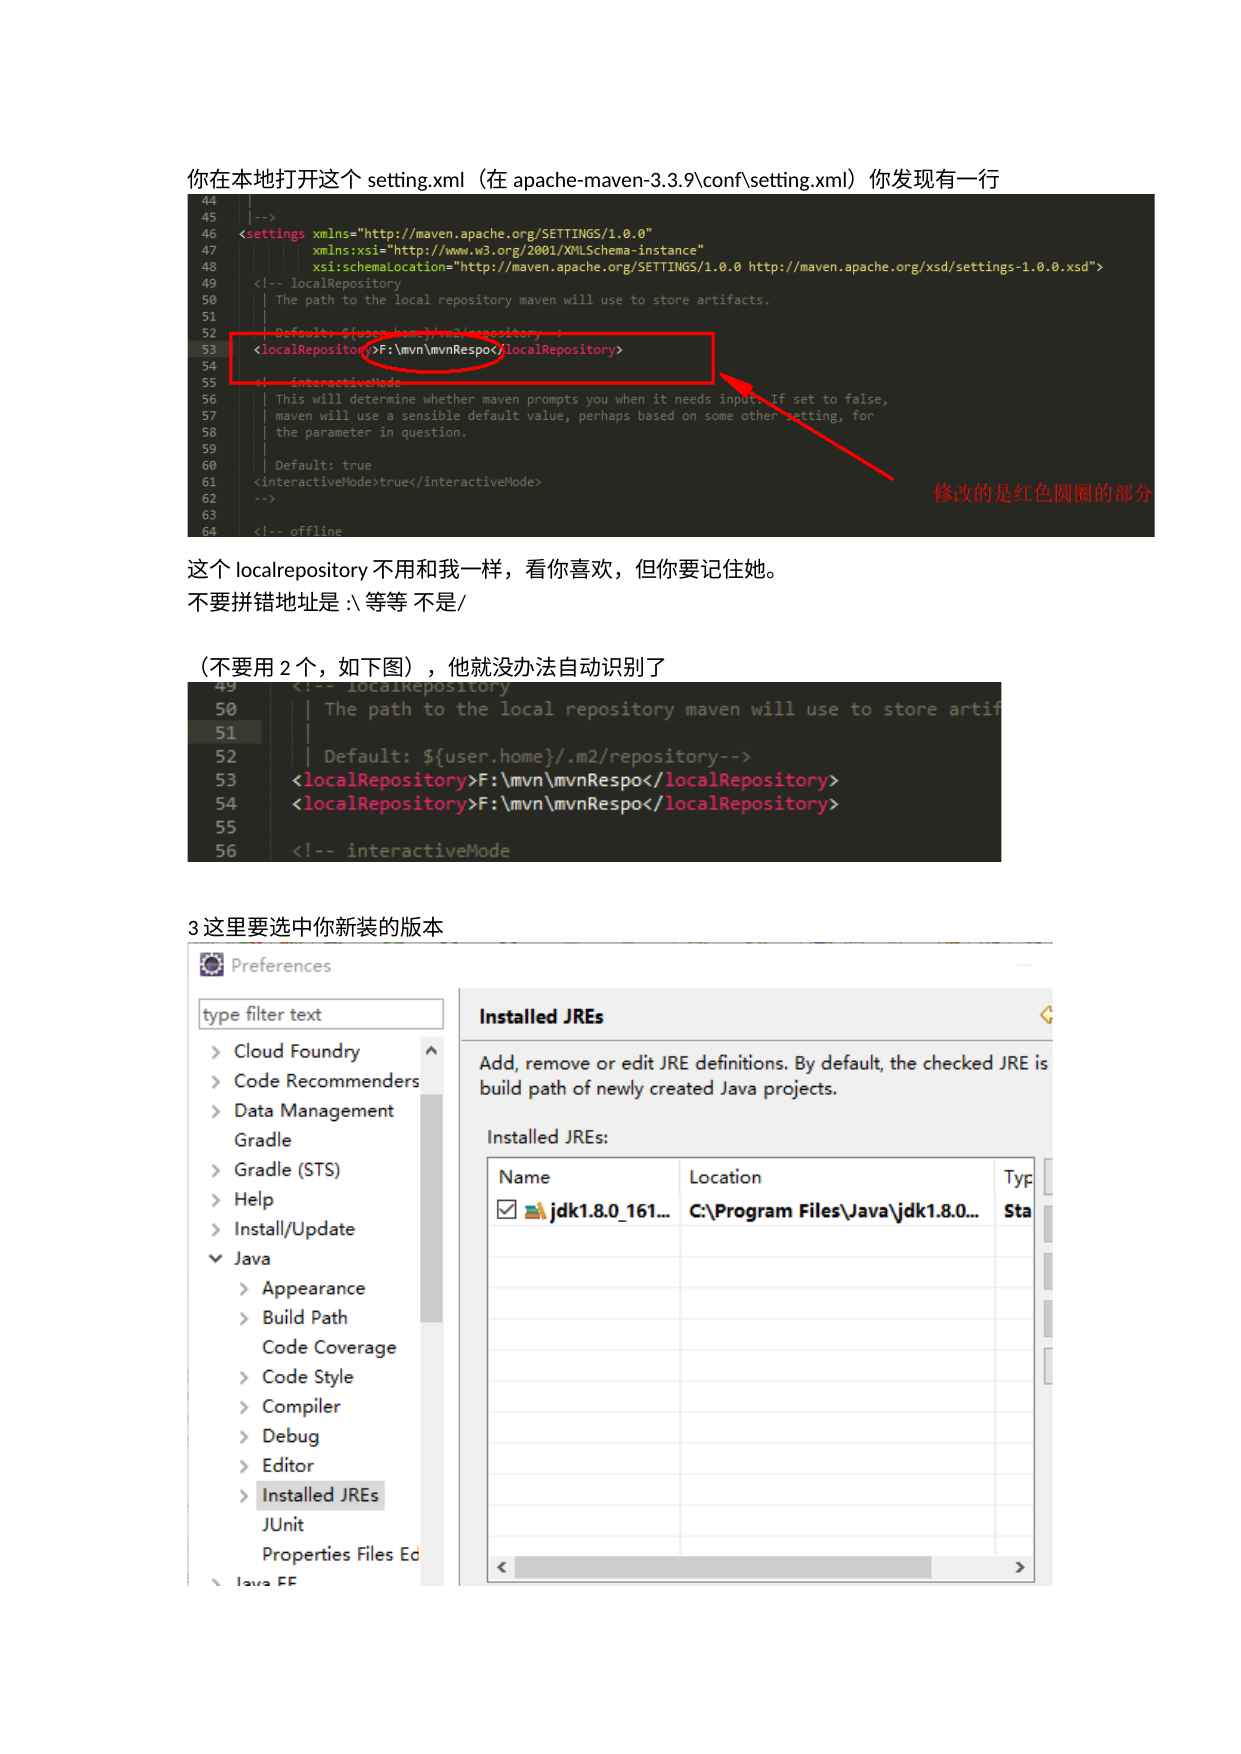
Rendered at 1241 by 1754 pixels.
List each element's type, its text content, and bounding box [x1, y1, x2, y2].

picture [187, 942, 1053, 1586]
picture [187, 194, 1155, 537]
picture [187, 682, 1002, 862]
text 不要拼错地址是 :\ 等等 不是/ [187, 584, 1053, 617]
text 你在本地打开这个 setting.xml（在apache-maven-3.3.9\conf\setting.xml）你发现有一行 [187, 162, 1053, 194]
text 这个localrepository不用和我一样，看你喜欢，但你要记住她。 [187, 552, 1053, 584]
text （不要用2个，如下图），他就没办法自动识别了 [187, 649, 1053, 682]
text 3 这里要选中你新装的版本 [187, 909, 1053, 942]
